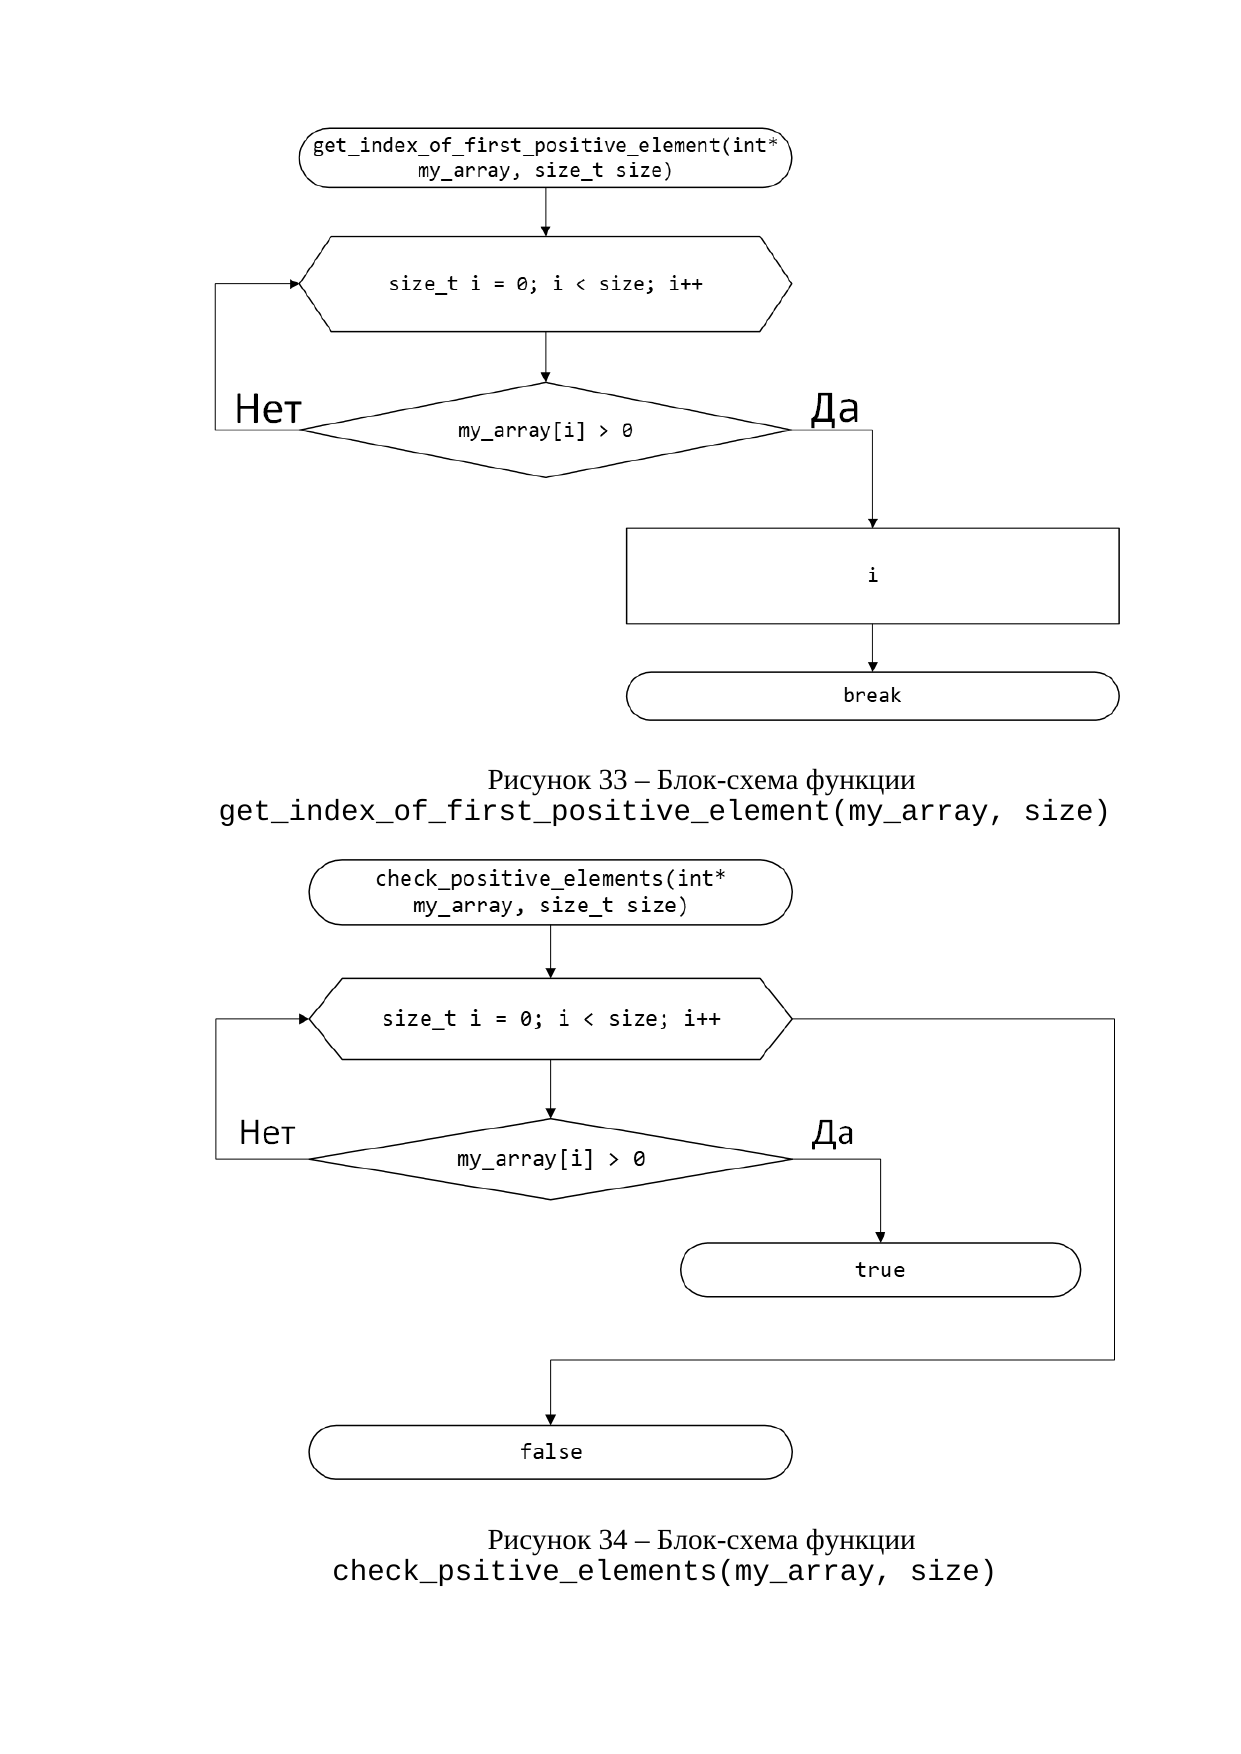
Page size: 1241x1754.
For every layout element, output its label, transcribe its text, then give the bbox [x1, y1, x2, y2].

picture [201, 118, 1128, 729]
picture [205, 850, 1124, 1489]
text Рисунок 34 – Блок-схема функции check_psitive_elements(my_array, size) [177, 1522, 1152, 1589]
text Рисунок 33 – Блок-схема функции get_index_of_first_positive_element(my_array, size) [177, 762, 1152, 829]
